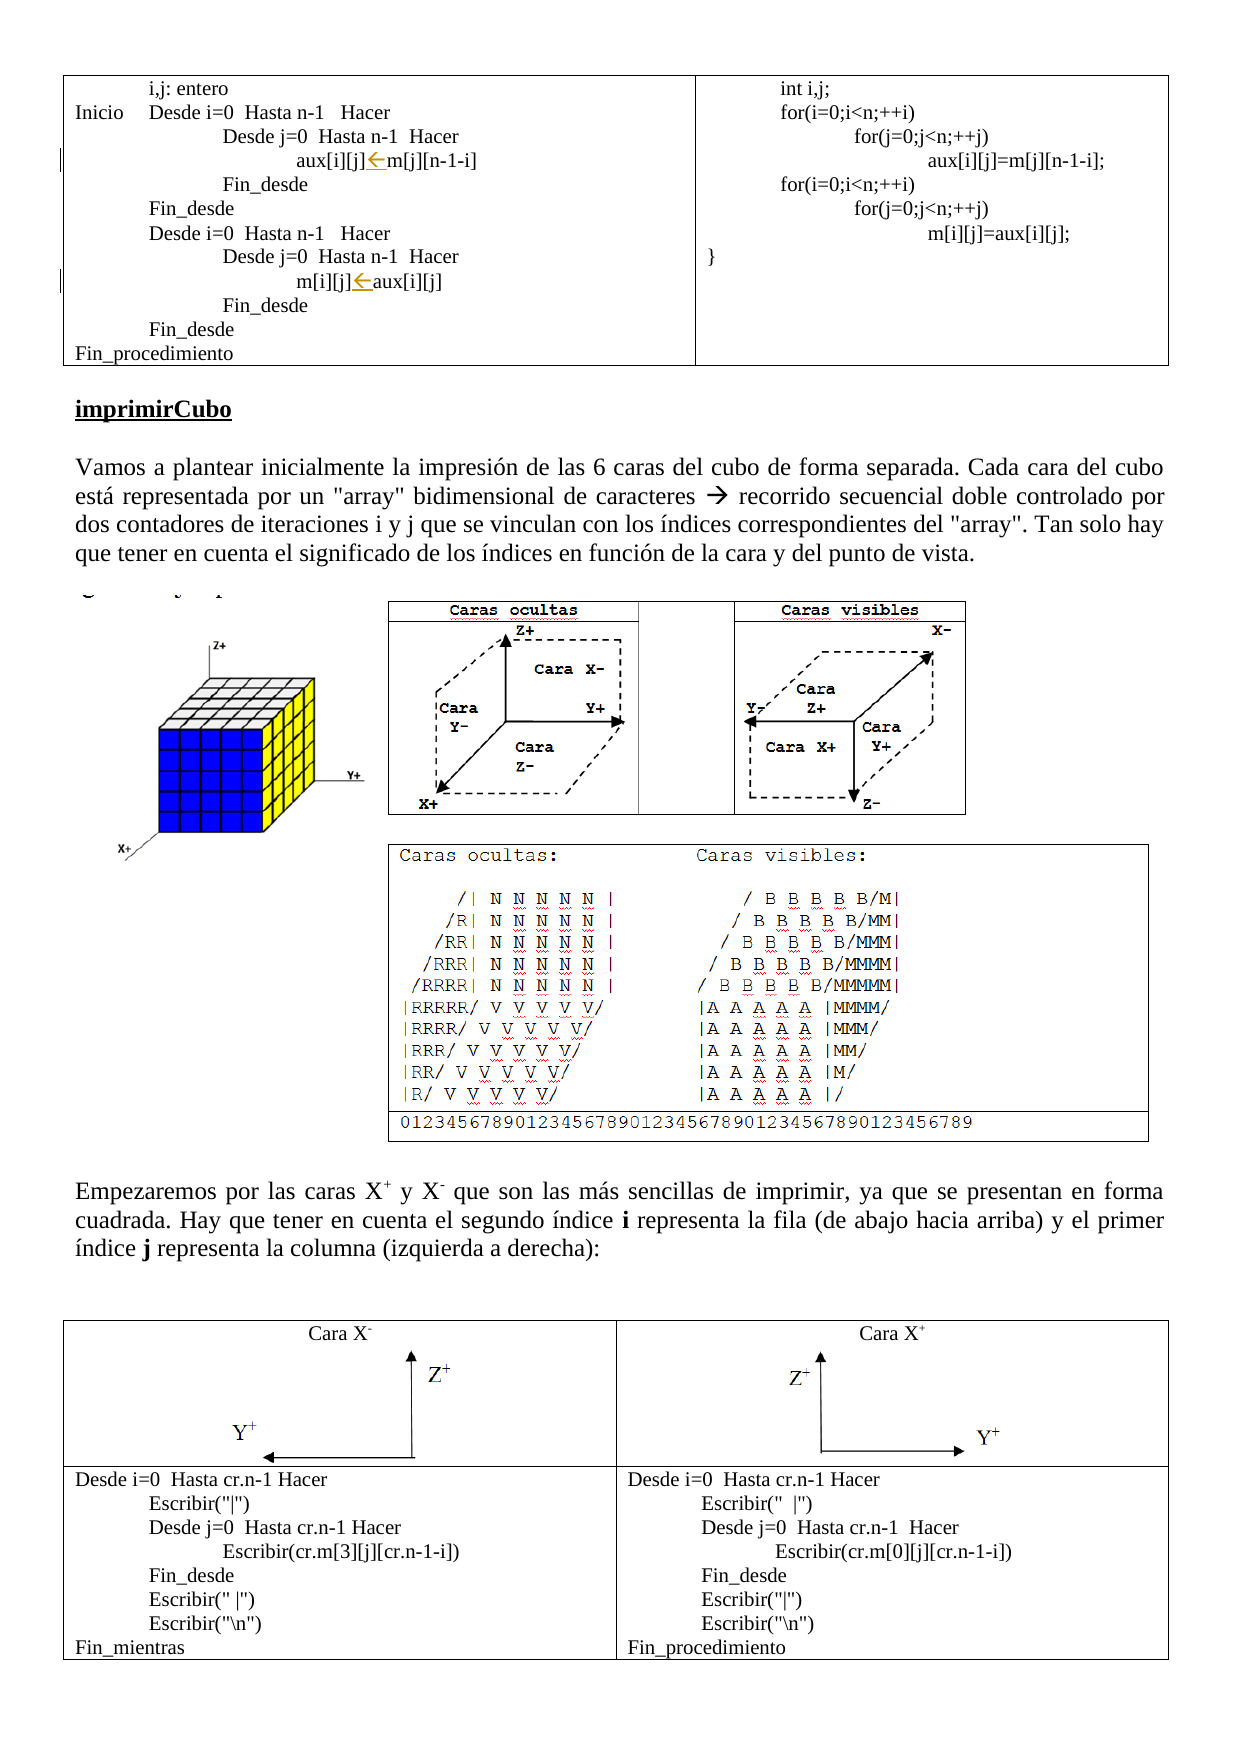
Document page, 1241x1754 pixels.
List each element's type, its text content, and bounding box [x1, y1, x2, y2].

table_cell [696, 76, 1168, 365]
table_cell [64, 76, 695, 365]
text Empezaremos por las caras X+ y X- que son las más sencillas de imprimir, ya que se presentan en forma cuadrada. Hay que tener en cuenta el segundo índice i representa la fila (de abajo hacia arriba) y el primer índice j representa la columna (izquierda a derecha): [75, 1176, 1165, 1262]
picture [75, 595, 1165, 1148]
text Vamos a plantear inicialmente la impresión de las 6 caras del cubo de forma separada. Cada cara del cubo está representada por un "array" bidimensional de caracteres recorrido secuencial doble controlado por dos contadores de iteraciones i y j que se vinculan con los índices correspondientes del "array". Tan solo hay que tener en cuenta el significado de los índices en función de la cara y del punto de vista. [75, 452, 1165, 567]
table_header Cara X+ [617, 1321, 1168, 1466]
picture [779, 1345, 1005, 1458]
picture [229, 1345, 451, 1466]
table_cell Desde i=0 Hasta cr.n-1 Hacer Escribir("|") Desde j=0 Hasta cr.n-1 Hacer Escribir(cr.m[3][j][cr.n-1-i]) Fin_desde Escribir(" |") Escribir("\n") Fin_mientras [64, 1467, 616, 1659]
table_header Cara X- [64, 1321, 616, 1466]
text imprimirCubo [75, 394, 1165, 423]
table_cell Desde i=0 Hasta cr.n-1 Hacer Escribir(" |") Desde j=0 Hasta cr.n-1 Hacer Escribir(cr.m[0][j][cr.n-1-i]) Fin_desde Escribir("|") Escribir("\n") Fin_procedimiento [617, 1467, 1168, 1659]
